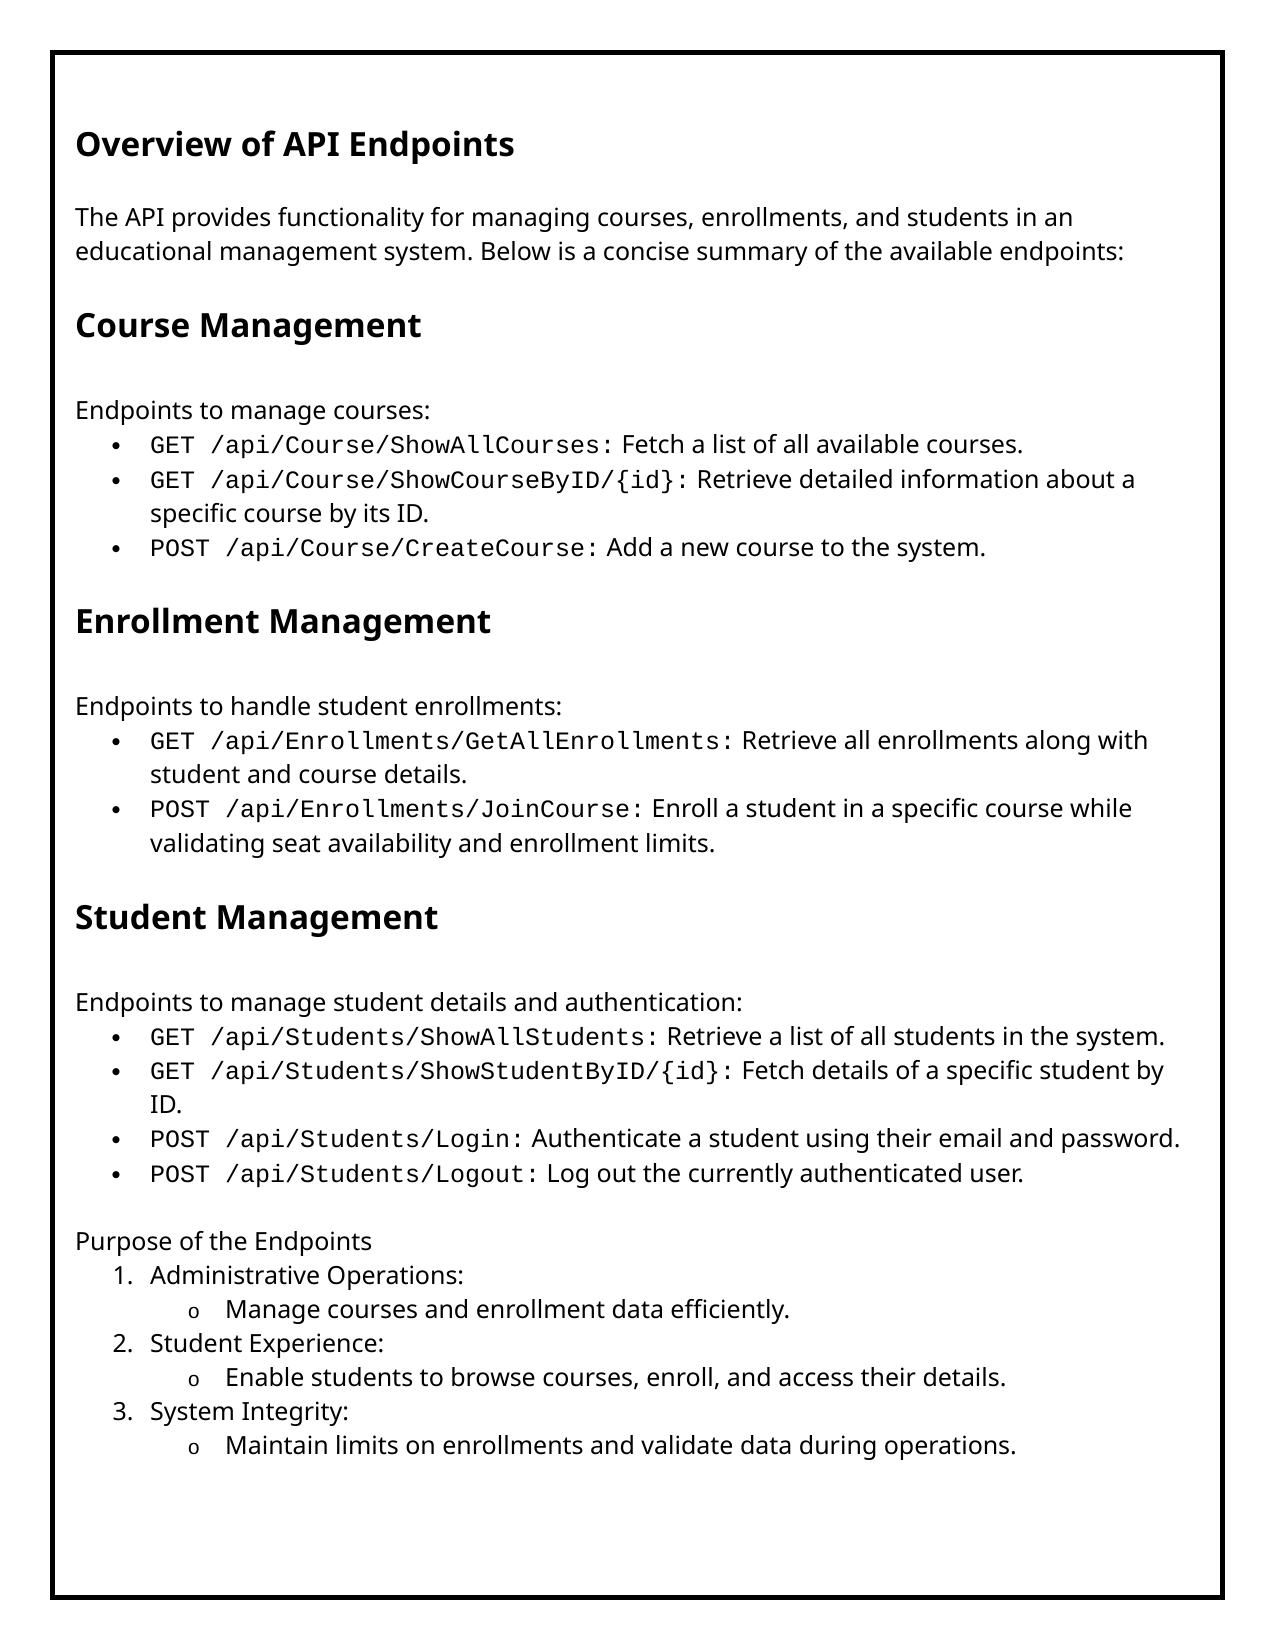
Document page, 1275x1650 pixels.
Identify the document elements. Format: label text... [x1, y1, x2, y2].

list Maintain limits on enrollments and validate data during operations. [187, 1428, 1200, 1462]
text The API provides functionality for managing courses, enrollments, and students in an educational management system. Below is a concise summary of the available endpoints: [75, 200, 1200, 268]
text Endpoints to handle student enrollments: [75, 689, 1200, 723]
list GET /api/Course/ShowCourseByID/{id}: Retrieve detailed information about a specific course by its ID. [112, 461, 1200, 529]
list System Integrity: [112, 1394, 1200, 1428]
text Enrollment Management [75, 598, 1200, 643]
list POST /api/Students/Login: Authenticate a student using their email and password. [112, 1121, 1200, 1155]
list Manage courses and enrollment data efficiently. [187, 1292, 1200, 1326]
list GET /api/Enrollments/GetAllEnrollments: Retrieve all enrollments along with student and course details. [112, 723, 1200, 791]
list Student Experience: [112, 1326, 1200, 1360]
text Endpoints to manage student details and authentication: [75, 984, 1200, 1018]
text Endpoints to manage courses: [75, 393, 1200, 427]
list POST /api/Course/CreateCourse: Add a new course to the system. [112, 529, 1200, 564]
list GET /api/Students/ShowAllStudents: Retrieve a list of all students in the system. [112, 1018, 1200, 1053]
list Administrative Operations: [112, 1258, 1200, 1292]
text Purpose of the Endpoints [75, 1224, 1200, 1258]
list POST /api/Students/Logout: Log out the currently authenticated user. [112, 1155, 1200, 1189]
list Enable students to browse courses, enroll, and access their details. [187, 1360, 1200, 1394]
text Course Management [75, 302, 1200, 347]
text Overview of API Endpoints [75, 120, 1200, 166]
list GET /api/Course/ShowAllCourses: Fetch a list of all available courses. [112, 427, 1200, 461]
list POST /api/Enrollments/JoinCourse: Enroll a student in a specific course while validating seat availability and enrollment limits. [112, 791, 1200, 859]
text Student Management [75, 893, 1200, 939]
list GET /api/Students/ShowStudentByID/{id}: Fetch details of a specific student by ID. [112, 1053, 1200, 1121]
